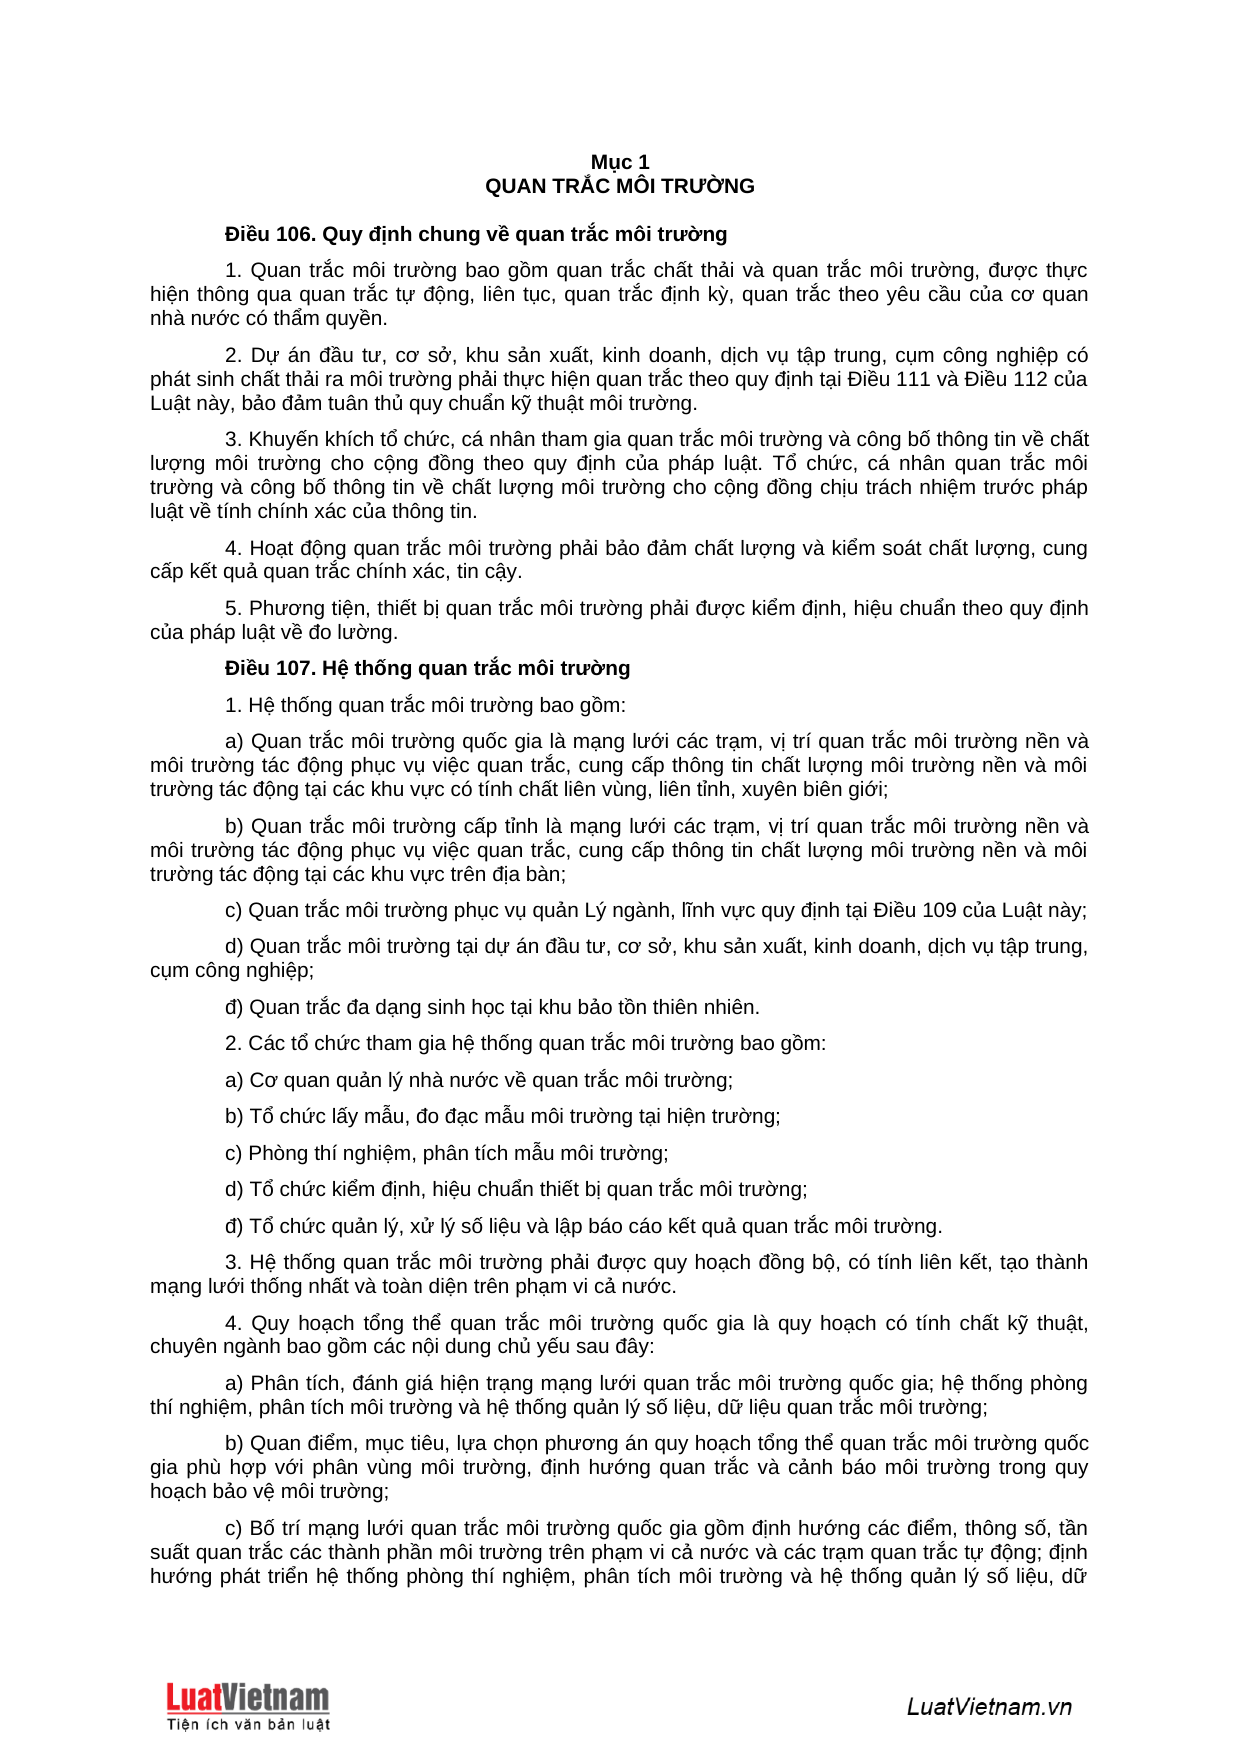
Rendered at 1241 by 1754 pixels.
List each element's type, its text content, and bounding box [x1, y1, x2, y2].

text 1. Hệ thống quan trắc môi trường bao gồm: [150, 693, 1090, 717]
text c) Phòng thí nghiệm, phân tích mẫu môi trường; [150, 1141, 1090, 1164]
text 1. Quan trắc môi trường bao gồm quan trắc chất thải và quan trắc môi trường, được thực hiện thông qua quan trắc tự động, liên tục, quan trắc định kỳ, quan trắc theo yêu cầu của cơ quan nhà nước có thẩm quyền. [150, 258, 1090, 330]
text 5. Phương tiện, thiết bị quan trắc môi trường phải được kiểm định, hiệu chuẩn theo quy định của pháp luật về đo lường. [150, 596, 1090, 644]
text 3. Hệ thống quan trắc môi trường phải được quy hoạch đồng bộ, có tính liên kết, tạo thành mạng lưới thống nhất và toàn diện trên phạm vi cả nước. [150, 1250, 1090, 1298]
text đ) Tổ chức quản lý, xử lý số liệu và lập báo cáo kết quả quan trắc môi trường. [150, 1213, 1090, 1237]
text Mục 1 [150, 150, 1090, 174]
text 2. Dự án đầu tư, cơ sở, khu sản xuất, kinh doanh, dịch vụ tập trung, cụm công nghiệp có phát sinh chất thải ra môi trường phải thực hiện quan trắc theo quy định tại Điều 111 và Điều 112 của Luật này, bảo đảm tuân thủ quy chuẩn kỹ thuật môi trường. [150, 343, 1090, 414]
text b) Quan điểm, mục tiêu, lựa chọn phương án quy hoạch tổng thể quan trắc môi trường quốc gia phù hợp với phân vùng môi trường, định hướng quan trắc và cảnh báo môi trường trong quy hoạch bảo vệ môi trường; [150, 1431, 1090, 1503]
text a) Phân tích, đánh giá hiện trạng mạng lưới quan trắc môi trường quốc gia; hệ thống phòng thí nghiệm, phân tích môi trường và hệ thống quản lý số liệu, dữ liệu quan trắc môi trường; [150, 1371, 1090, 1419]
text Điều 106. Quy định chung về quan trắc môi trường [150, 222, 1090, 246]
text 4. Hoạt động quan trắc môi trường phải bảo đảm chất lượng và kiểm soát chất lượng, cung cấp kết quả quan trắc chính xác, tin cậy. [150, 535, 1090, 583]
picture [150, 1660, 1090, 1754]
text b) Quan trắc môi trường cấp tỉnh là mạng lưới các trạm, vị trí quan trắc môi trường nền và môi trường tác động phục vụ việc quan trắc, cung cấp thông tin chất lượng môi trường nền và môi trường tác động tại các khu vực trên địa bàn; [150, 813, 1090, 885]
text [150, 1516, 1090, 1587]
text a) Cơ quan quản lý nhà nước về quan trắc môi trường; [150, 1068, 1090, 1092]
text QUAN TRẮC MÔI TRƯỜNG [150, 174, 1090, 198]
text a) Quan trắc môi trường quốc gia là mạng lưới các trạm, vị trí quan trắc môi trường nền và môi trường tác động phục vụ việc quan trắc, cung cấp thông tin chất lượng môi trường nền và môi trường tác động tại các khu vực có tính chất liên vùng, liên tỉnh, xuyên biên giới; [150, 729, 1090, 801]
text b) Tổ chức lấy mẫu, đo đạc mẫu môi trường tại hiện trường; [150, 1104, 1090, 1128]
text 4. Quy hoạch tổng thể quan trắc môi trường quốc gia là quy hoạch có tính chất kỹ thuật, chuyên ngành bao gồm các nội dung chủ yếu sau đây: [150, 1310, 1090, 1358]
text 3. Khuyến khích tổ chức, cá nhân tham gia quan trắc môi trường và công bố thông tin về chất lượng môi trường cho cộng đồng theo quy định của pháp luật. Tổ chức, cá nhân quan trắc môi trường và công bố thông tin về chất lượng môi trường cho cộng đồng chịu trách nhiệm trước pháp luật về tính chính xác của thông tin. [150, 427, 1090, 523]
text 2. Các tổ chức tham gia hệ thống quan trắc môi trường bao gồm: [150, 1031, 1090, 1055]
text đ) Quan trắc đa dạng sinh học tại khu bảo tồn thiên nhiên. [150, 995, 1090, 1019]
text d) Tổ chức kiểm định, hiệu chuẩn thiết bị quan trắc môi trường; [150, 1177, 1090, 1201]
text c) Quan trắc môi trường phục vụ quản Lý ngành, lĩnh vực quy định tại Điều 109 của Luật này; [150, 898, 1090, 922]
text d) Quan trắc môi trường tại dự án đầu tư, cơ sở, khu sản xuất, kinh doanh, dịch vụ tập trung, cụm công nghiệp; [150, 934, 1090, 982]
text Điều 107. Hệ thống quan trắc môi trường [150, 656, 1090, 680]
